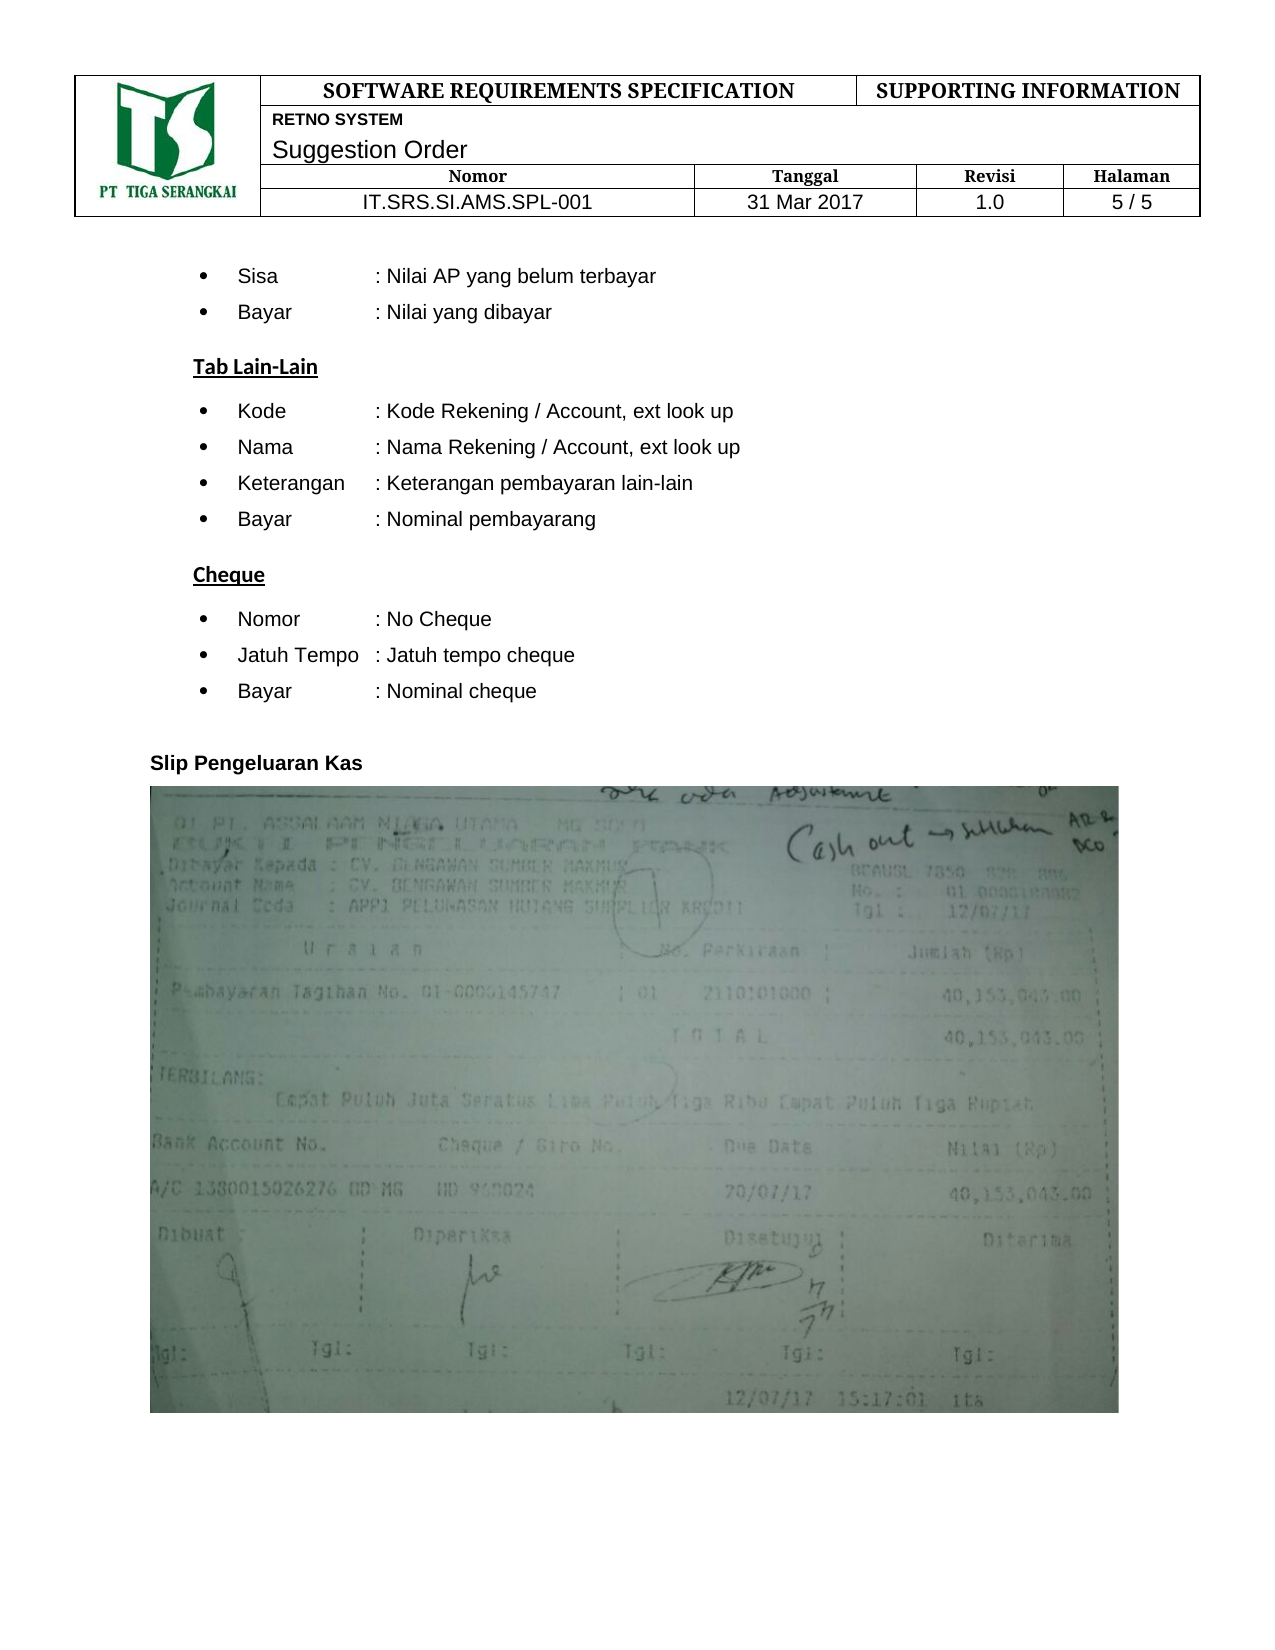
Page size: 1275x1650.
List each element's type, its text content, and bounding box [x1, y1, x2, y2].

list Sisa : Nilai AP yang belum terbayar [200, 263, 1200, 287]
subtitle Cheque [118, 560, 1200, 588]
list Bayar : Nominal pembayarang [200, 507, 1200, 531]
list Kode : Kode Rekening / Account, ext look up [200, 399, 1200, 423]
list Slip Pengeluaran Kas [75, 751, 1200, 775]
list Nama : Nama Rekening / Account, ext look up [200, 435, 1200, 459]
list Bayar : Nilai yang dibayar [200, 299, 1200, 323]
subtitle Tab Lain-Lain [118, 352, 1200, 380]
list Bayar : Nominal cheque [200, 679, 1200, 703]
list Nomor : No Cheque [200, 607, 1200, 631]
list Keterangan : Keterangan pembayaran lain-lain [200, 471, 1200, 495]
list Jatuh Tempo : Jatuh tempo cheque [200, 643, 1200, 667]
picture [150, 786, 1119, 1413]
picture [96, 79, 239, 200]
